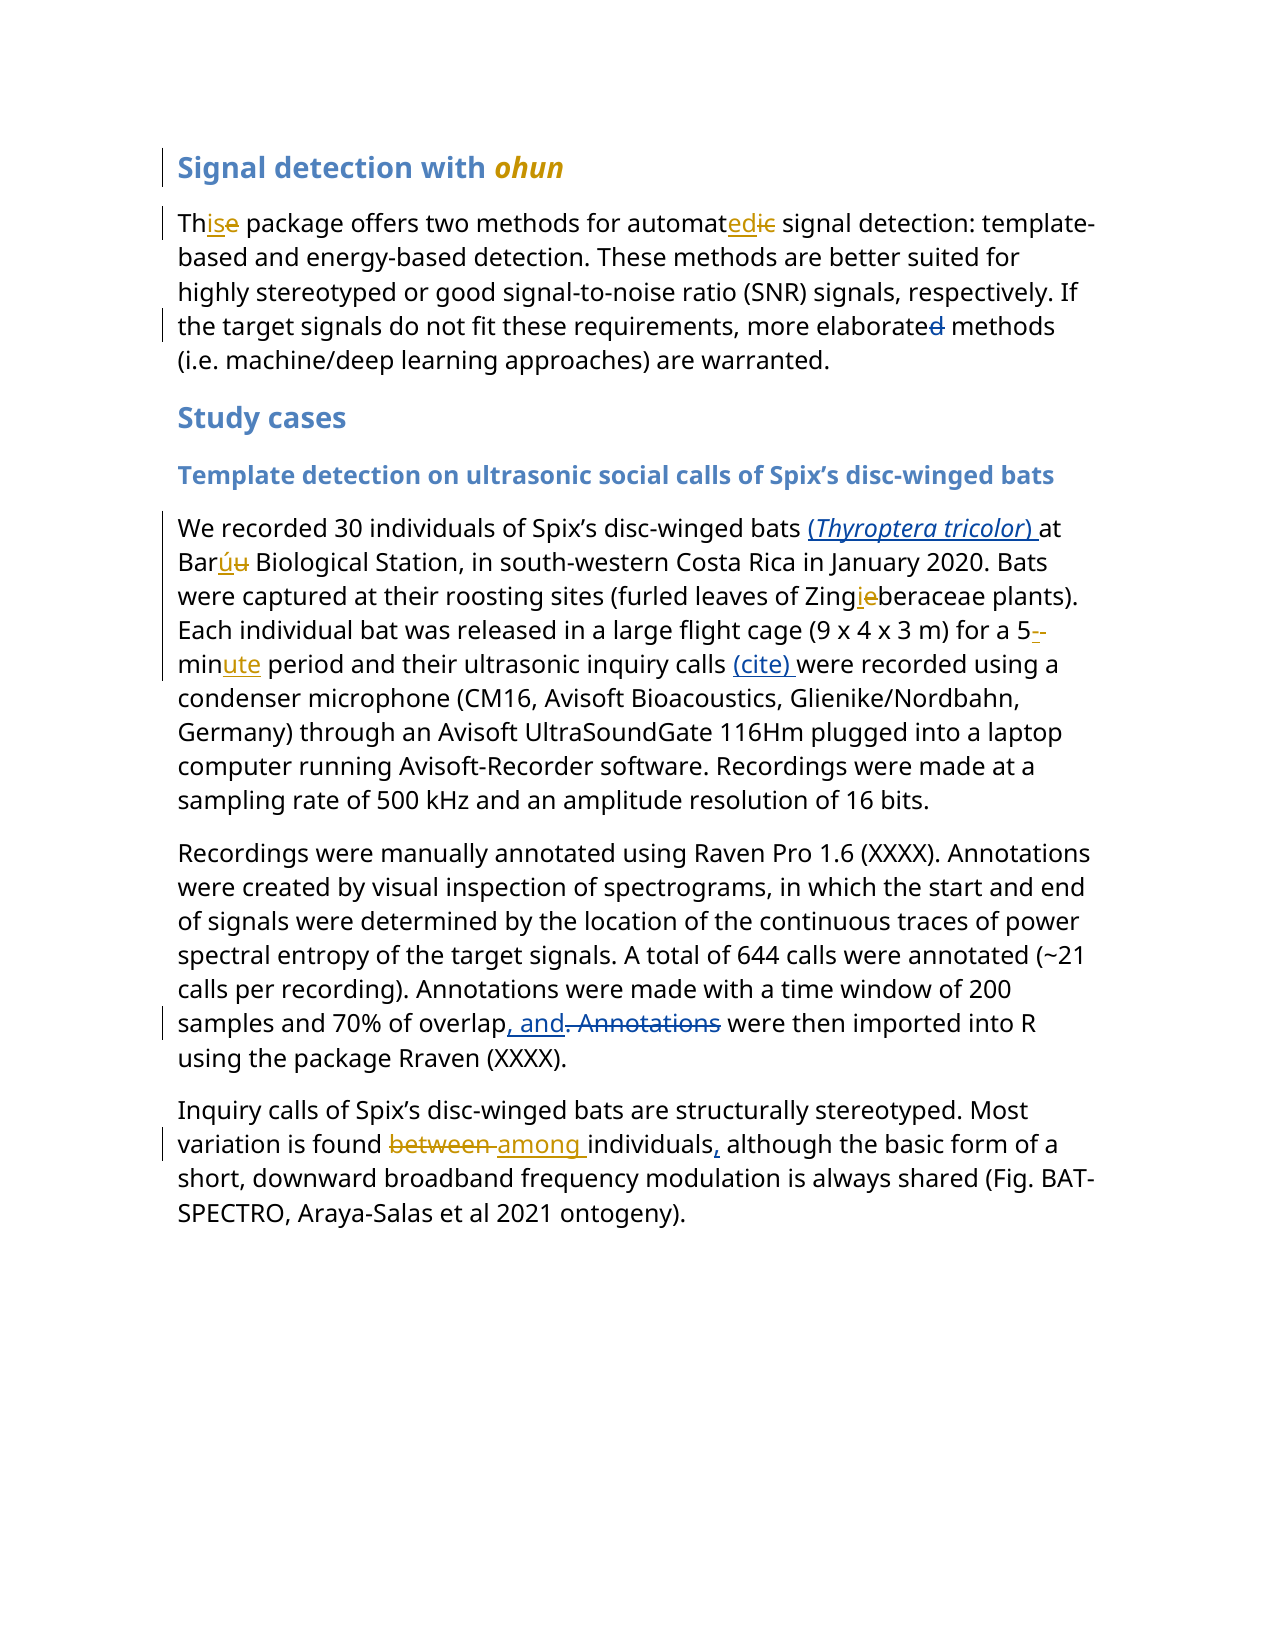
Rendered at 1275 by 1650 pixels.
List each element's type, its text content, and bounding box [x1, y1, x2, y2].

text Th package offers two methods for automat signal detection: template-based and energy-based detection. These methods are better suited for highly stereotyped or good signal-to-noise ratio (SNR) signals, respectively. If the target signals do not fit these requirements, more elaborate methods (i.e. machine/deep learning approaches) are warranted. [177, 206, 1098, 376]
text We recorded 30 individuals of Spix’s disc-winged bats at Bar Biological Station, in south-western Costa Rica in January 2020. Bats were captured at their roosting sites (furled leaves of Zingberaceae plants). Each individual bat was released in a large flight cage (9 x 4 x 3 m) for a 5min period and their ultrasonic inquiry calls were recorded using a condenser microphone (CM16, Avisoft Bioacoustics, Glienike/Nordbahn, Germany) through an Avisoft UltraSoundGate 116Hm plugged into a laptop computer running Avisoft-Recorder software. Recordings were made at a sampling rate of 500 kHz and an amplitude resolution of 16 bits. [177, 511, 1098, 817]
text Inquiry calls of Spix’s disc-winged bats are structurally stereotyped. Most variation is found individuals although the basic form of a short, downward broadband frequency modulation is always shared (Fig. BAT-SPECTRO, Araya-Salas et al 2021 ontogeny). [177, 1093, 1098, 1229]
subtitle Signal detection with ohun [177, 148, 1098, 187]
subtitle Study cases [177, 397, 1098, 437]
subtitle Template detection on ultrasonic social calls of Spix’s disc-winged bats [177, 458, 1098, 492]
text Recordings were manually annotated using Raven Pro 1.6 (XXXX). Annotations were created by visual inspection of spectrograms, in which the start and end of signals were determined by the location of the continuous traces of power spectral entropy of the target signals. A total of 644 calls were annotated (~21 calls per recording). Annotations were made with a time window of 200 samples and 70% of overlap were then imported into R using the package Rraven (XXXX). [177, 836, 1098, 1074]
